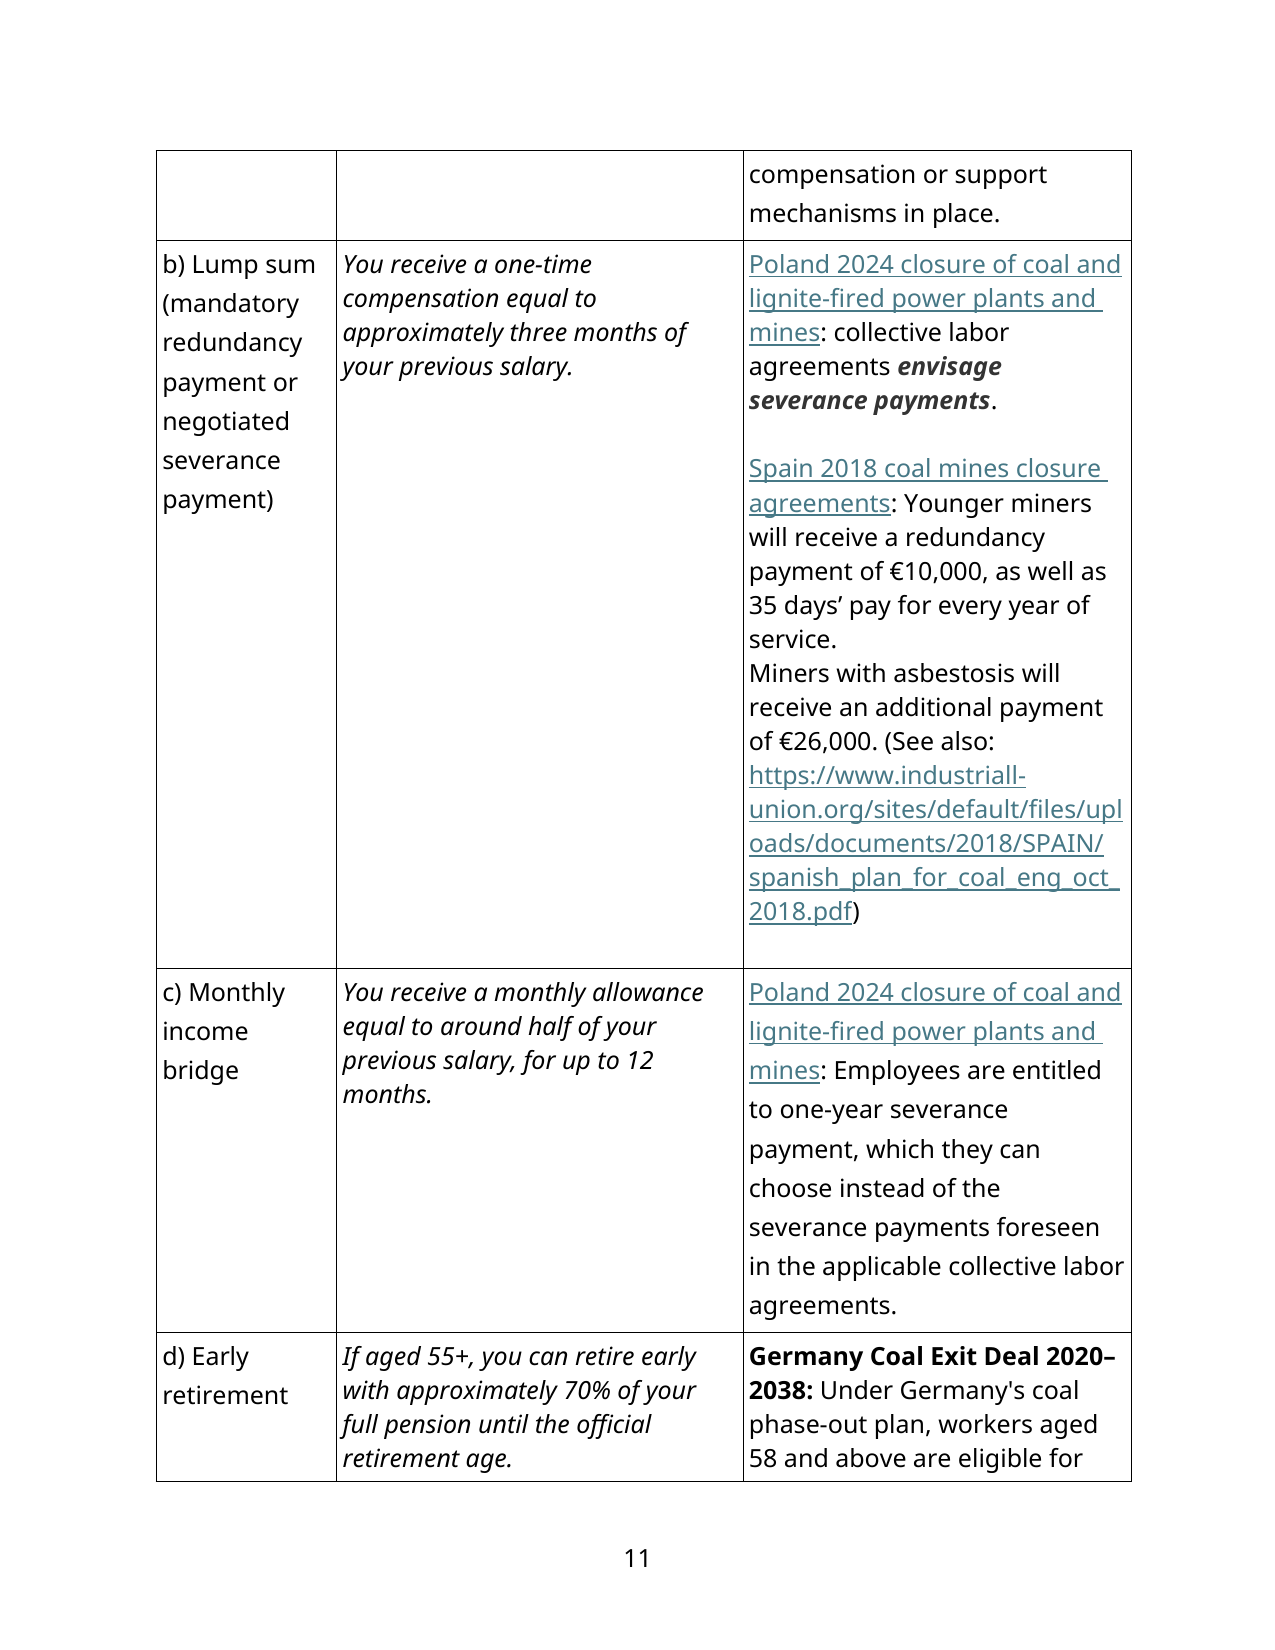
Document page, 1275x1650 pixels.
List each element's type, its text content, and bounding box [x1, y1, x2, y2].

table_cell c) Monthly income bridge [157, 969, 336, 1332]
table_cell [744, 151, 1131, 240]
table_cell b) Lump sum (mandatory redundancy payment or negotiated severance payment) [157, 241, 336, 968]
table_cell You receive a monthly allowance equal to around half of your previous salary, for up to 12 months. [337, 969, 743, 1332]
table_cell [157, 151, 336, 240]
table_cell d) Early retirement [157, 1333, 336, 1481]
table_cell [337, 151, 743, 240]
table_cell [744, 1333, 1131, 1481]
table_cell Poland 2024 closure of coal and lignite-fired power plants and mines: collective labor agreements envisage severance payments. Spain 2018 coal mines closure agreements: Younger miners will receive a redundancy payment of €10,000, as well as 35 days’ pay for every year of service. Miners with asbestosis will receive an additional payment of €26,000. (See also: https://www.industriall-union.org/sites/default/files/uploads/documents/2018/SPAIN/spanish_plan_for_coal_eng_oct_2018.pdf) [744, 241, 1131, 968]
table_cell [337, 1333, 743, 1481]
table_cell You receive a one-time compensation equal to approximately three months of your previous salary. [337, 241, 743, 968]
table_cell Poland 2024 closure of coal and lignite-fired power plants and mines: Employees are entitled to one-year severance payment, which they can choose instead of the severance payments foreseen in the applicable collective labor agreements. [744, 969, 1131, 1332]
